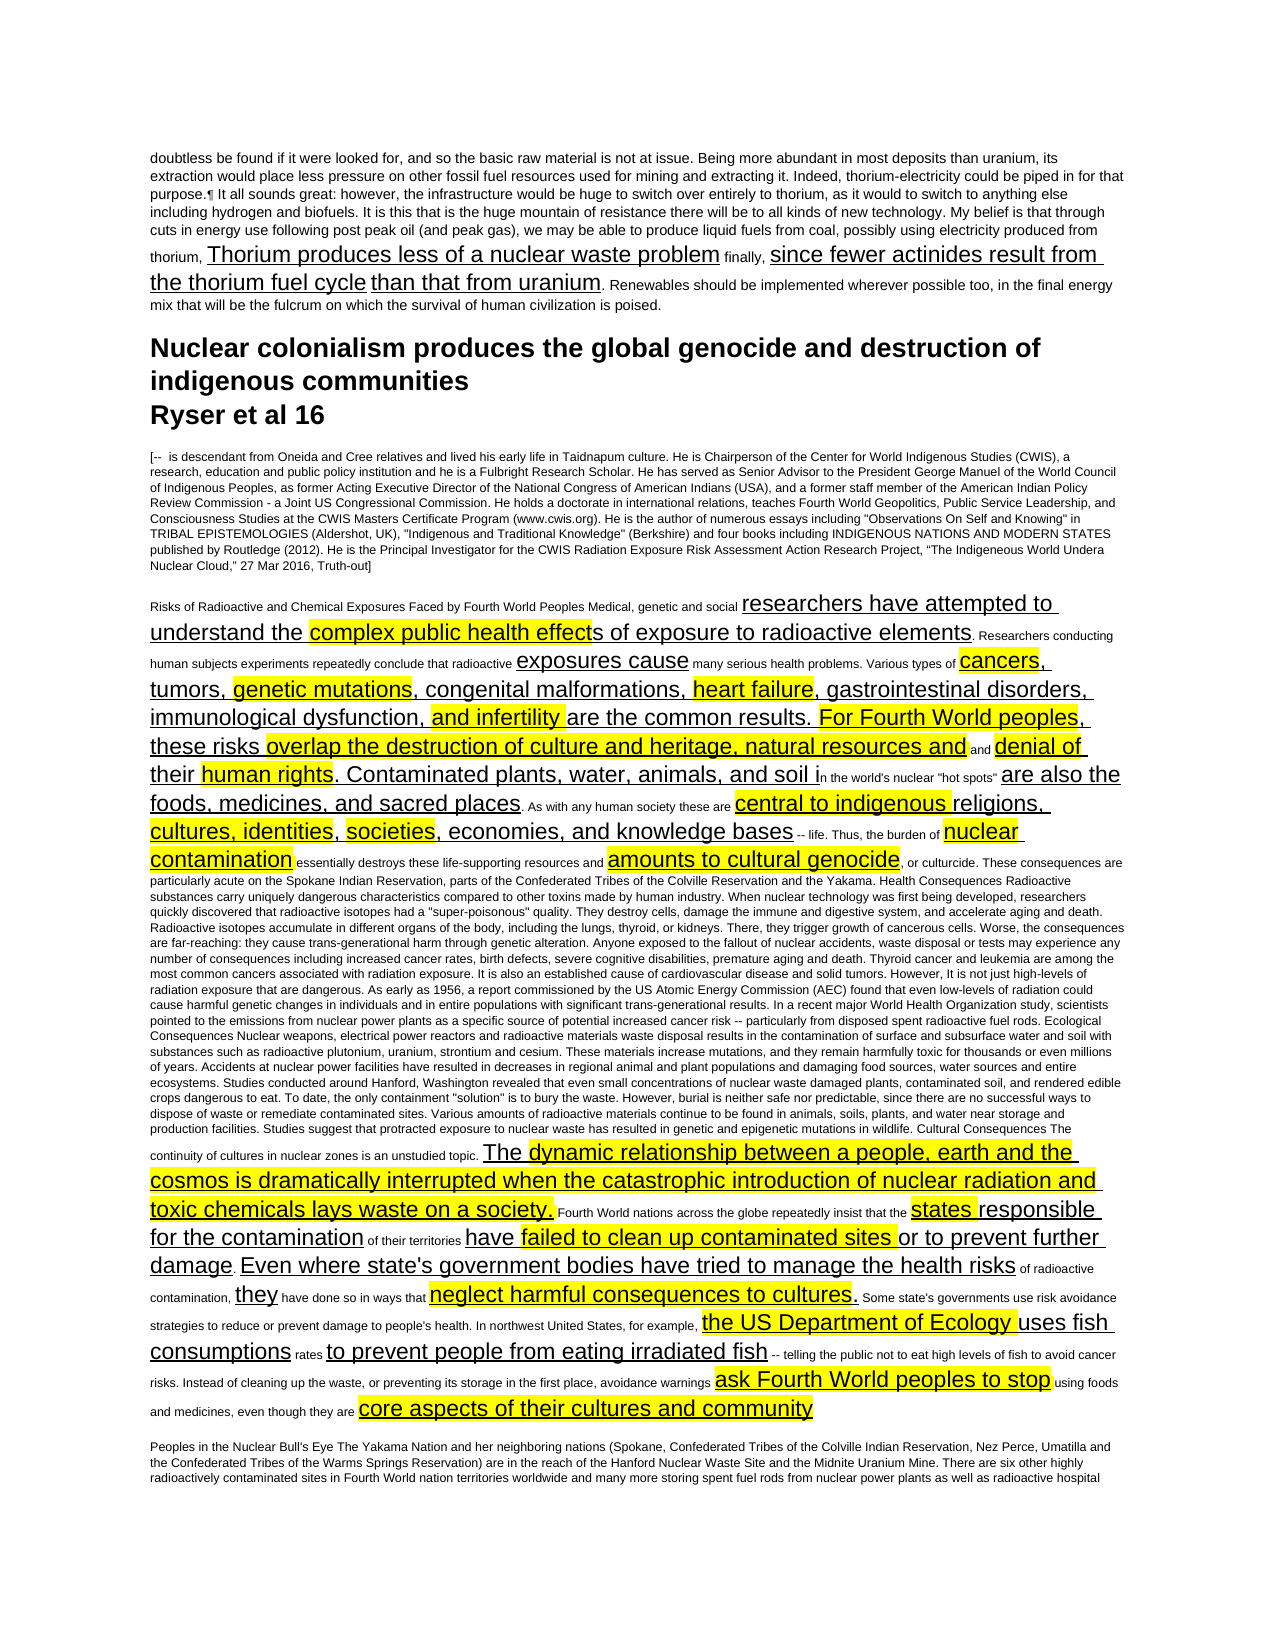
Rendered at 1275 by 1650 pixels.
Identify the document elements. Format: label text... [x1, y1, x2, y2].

text Risks of Radioactive and Chemical Exposures Faced by Fourth World Peoples Medical, genetic and social researchers have attempted to understand the complex public health effects of exposure to radioactive elements. Researchers conducting human subjects experiments repeatedly conclude that radioactive exposures cause many serious health problems. Various types of cancers, tumors, genetic mutations, congenital malformations, heart failure, gastrointestinal disorders, immunological dysfunction, and infertility are the common results. For Fourth World peoples, these risks overlap the destruction of culture and heritage, natural resources and and denial of their human rights. Contaminated plants, water, animals, and soil in the world's nuclear "hot spots" are also the foods, medicines, and sacred places. As with any human society these are central to indigenous religions, cultures, identities, societies, economies, and knowledge bases -- life. Thus, the burden of nuclear contamination essentially destroys these life-supporting resources and amounts to cultural genocide, or culturcide. These consequences are particularly acute on the Spokane Indian Reservation, parts of the Confederated Tribes of the Colville Reservation and the Yakama. Health Consequences Radioactive substances carry uniquely dangerous characteristics compared to other toxins made by human industry. When nuclear technology was first being developed, researchers quickly discovered that radioactive isotopes had a "super-poisonous" quality. They destroy cells, damage the immune and digestive system, and accelerate aging and death. Radioactive isotopes accumulate in different organs of the body, including the lungs, thyroid, or kidneys. There, they trigger growth of cancerous cells. Worse, the consequences are far-reaching: they cause trans-generational harm through genetic alteration. Anyone exposed to the fallout of nuclear accidents, waste disposal or tests may experience any number of consequences including increased cancer rates, birth defects, severe cognitive disabilities, premature aging and death. Thyroid cancer and leukemia are among the most common cancers associated with radiation exposure. It is also an established cause of cardiovascular disease and solid tumors. However, It is not just high-levels of radiation exposure that are dangerous. As early as 1956, a report commissioned by the US Atomic Energy Commission (AEC) found that even low-levels of radiation could cause harmful genetic changes in individuals and in entire populations with significant trans-generational results. In a recent major World Health Organization study, scientists pointed to the emissions from nuclear power plants as a specific source of potential increased cancer risk -- particularly from disposed spent radioactive fuel rods. Ecological Consequences Nuclear weapons, electrical power reactors and radioactive materials waste disposal results in the contamination of surface and subsurface water and soil with substances such as radioactive plutonium, uranium, strontium and cesium. These materials increase mutations, and they remain harmfully toxic for thousands or even millions of years. Accidents at nuclear power facilities have resulted in decreases in regional animal and plant populations and damaging food sources, water sources and entire ecosystems. Studies conducted around Hanford, Washington revealed that even small concentrations of nuclear waste damaged plants, contaminated soil, and rendered edible crops dangerous to eat. To date, the only containment "solution" is to bury the waste. However, burial is neither safe nor predictable, since there are no successful ways to dispose of waste or remediate contaminated sites. Various amounts of radioactive materials continue to be found in animals, soils, plants, and water near storage and production facilities. Studies suggest that protracted exposure to nuclear waste has resulted in genetic and epigenetic mutations in wildlife. Cultural Consequences The continuity of cultures in nuclear zones is an unstudied topic. The dynamic relationship between a people, earth and the cosmos is dramatically interrupted when the catastrophic introduction of nuclear radiation and toxic chemicals lays waste on a society. Fourth World nations across the globe repeatedly insist that the states responsible for the contamination of their territories have failed to clean up contaminated sites or to prevent further damage. Even where state's government bodies have tried to manage the health risks of radioactive contamination, they have done so in ways that neglect harmful consequences to cultures. Some state's governments use risk avoidance strategies to reduce or prevent damage to people's health. In northwest United States, for example, the US Department of Ecology uses fish consumptions rates to prevent people from eating irradiated fish -- telling the public not to eat high levels of fish to avoid cancer risks. Instead of cleaning up the waste, or preventing its storage in the first place, avoidance warnings ask Fourth World peoples to stop using foods and medicines, even though they are core aspects of their cultures and community [150, 590, 1125, 1421]
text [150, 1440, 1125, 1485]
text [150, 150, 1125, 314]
text [-- is descendant from Oneida and Cree relatives and lived his early life in Taidnapum culture. He is Chairperson of the Center for World Indigenous Studies (CWIS), a research, education and public policy institution and he is a Fulbright Research Scholar. He has served as Senior Advisor to the President George Manuel of the World Council of Indigenous Peoples, as former Acting Executive Director of the National Congress of American Indians (USA), and a former staff member of the American Indian Policy Review Commission - a Joint US Congressional Commission. He holds a doctorate in international relations, teaches Fourth World Geopolitics, Public Service Leadership, and Consciousness Studies at the CWIS Masters Certificate Program (www.cwis.org). He is the author of numerous essays including "Observations On Self and Knowing" in TRIBAL EPISTEMOLOGIES (Aldershot, UK), "Indigenous and Traditional Knowledge" (Berkshire) and four books including INDIGENOUS NATIONS AND MODERN STATES published by Routledge (2012). He is the Principal Investigator for the CWIS Radiation Exposure Risk Assessment Action Research Project, “The Indigeneous World Undera Nuclear Cloud,” 27 Mar 2016, Truth-out] [150, 449, 1125, 573]
subtitle Nuclear colonialism produces the global genocide and destruction of indigenous communities [150, 332, 1125, 397]
text Ryser et al 16 [150, 399, 1125, 430]
